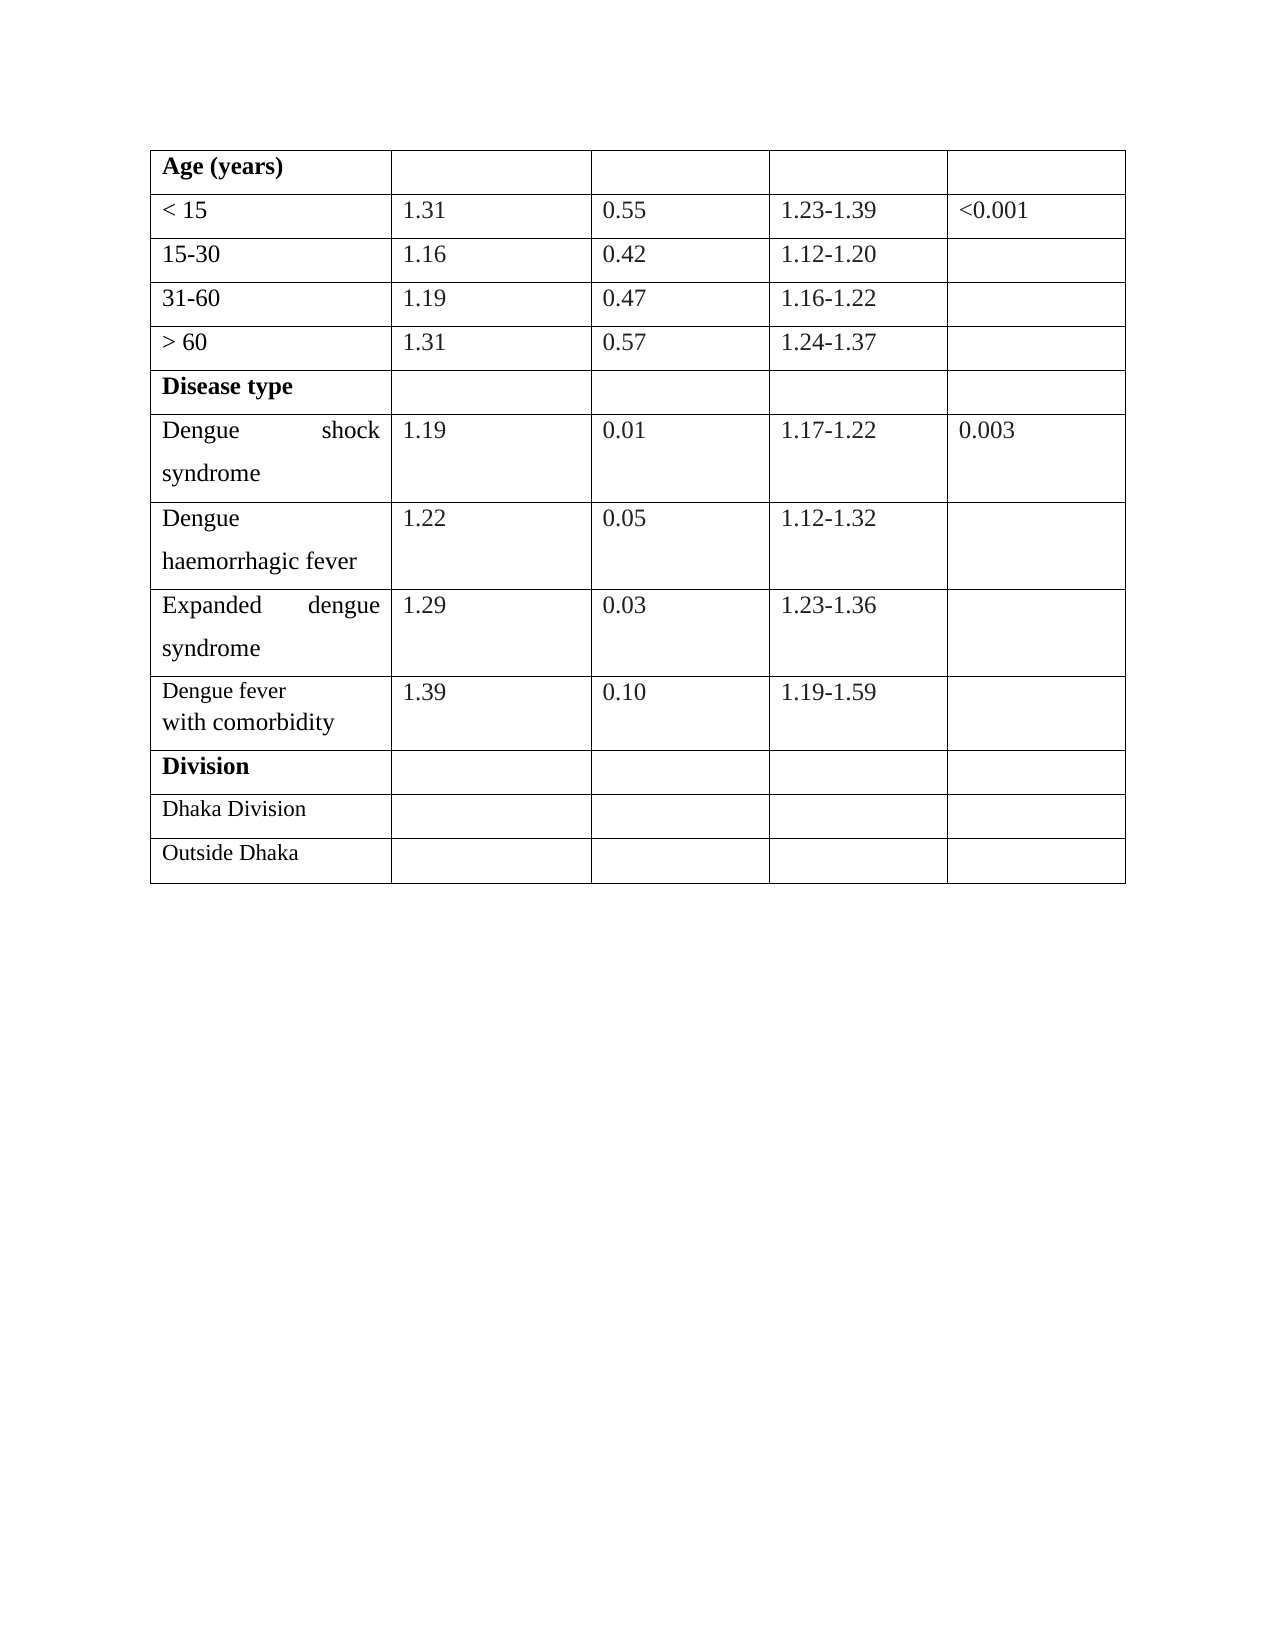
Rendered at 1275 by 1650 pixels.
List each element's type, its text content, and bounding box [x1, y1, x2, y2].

table_cell 0.10 [592, 677, 769, 750]
table_cell Dhaka Division [151, 795, 391, 838]
table_cell 1.39 [392, 677, 591, 750]
table_cell [948, 751, 1125, 794]
table_cell [770, 751, 947, 794]
table_cell [948, 677, 1125, 750]
table_cell 31-60 [151, 283, 391, 326]
table_cell <0.001 [948, 195, 1125, 238]
table_cell > 60 [151, 327, 391, 370]
table_cell 0.03 [592, 590, 769, 676]
table_cell [770, 151, 947, 194]
table_cell 1.17-1.22 [770, 415, 947, 502]
table_cell [392, 751, 591, 794]
table_cell [592, 795, 769, 838]
table_cell Outside Dhaka [151, 839, 391, 882]
table_cell 0.003 [948, 415, 1125, 502]
table_cell [392, 151, 591, 194]
table_cell [770, 839, 947, 882]
table_cell Disease type [151, 371, 391, 414]
table_cell [948, 239, 1125, 282]
table_cell 1.24-1.37 [770, 327, 947, 370]
table_cell Dengue haemorrhagic fever [151, 503, 391, 589]
table_cell Division [151, 751, 391, 794]
table_cell Dengue shock syndrome [151, 415, 391, 502]
table_cell 1.12-1.20 [770, 239, 947, 282]
table_cell [948, 795, 1125, 838]
table_cell [592, 839, 769, 882]
table_cell [948, 371, 1125, 414]
table_cell [948, 283, 1125, 326]
table_cell 0.42 [592, 239, 769, 282]
table_cell [392, 795, 591, 838]
table_cell 0.05 [592, 503, 769, 589]
table_cell Dengue fever with comorbidity [151, 677, 391, 750]
table_cell 1.23-1.39 [770, 195, 947, 238]
table_cell 0.01 [592, 415, 769, 502]
table_cell [392, 839, 591, 882]
table_cell [592, 371, 769, 414]
table_cell [392, 371, 591, 414]
table_cell 0.47 [592, 283, 769, 326]
table_cell [948, 151, 1125, 194]
table_cell [770, 795, 947, 838]
table_cell [592, 751, 769, 794]
table_cell [592, 151, 769, 194]
table_cell < 15 [151, 195, 391, 238]
table_cell 1.23-1.36 [770, 590, 947, 676]
table_cell 1.19 [392, 415, 591, 502]
table_cell [948, 327, 1125, 370]
table_cell 1.22 [392, 503, 591, 589]
table_cell [770, 371, 947, 414]
table_cell 1.19-1.59 [770, 677, 947, 750]
table_cell 15-30 [151, 239, 391, 282]
table_cell Age (years) [151, 151, 391, 194]
table_cell 1.31 [392, 327, 591, 370]
table_cell 0.55 [592, 195, 769, 238]
table_cell 1.12-1.32 [770, 503, 947, 589]
table_cell 1.29 [392, 590, 591, 676]
table_cell 1.19 [392, 283, 591, 326]
table_cell Expanded dengue syndrome [151, 590, 391, 676]
table_cell 0.57 [592, 327, 769, 370]
table_cell 1.16 [392, 239, 591, 282]
table_cell [948, 503, 1125, 589]
table_cell [948, 590, 1125, 676]
table_cell 1.16-1.22 [770, 283, 947, 326]
table_cell 1.31 [392, 195, 591, 238]
table_cell [948, 839, 1125, 882]
